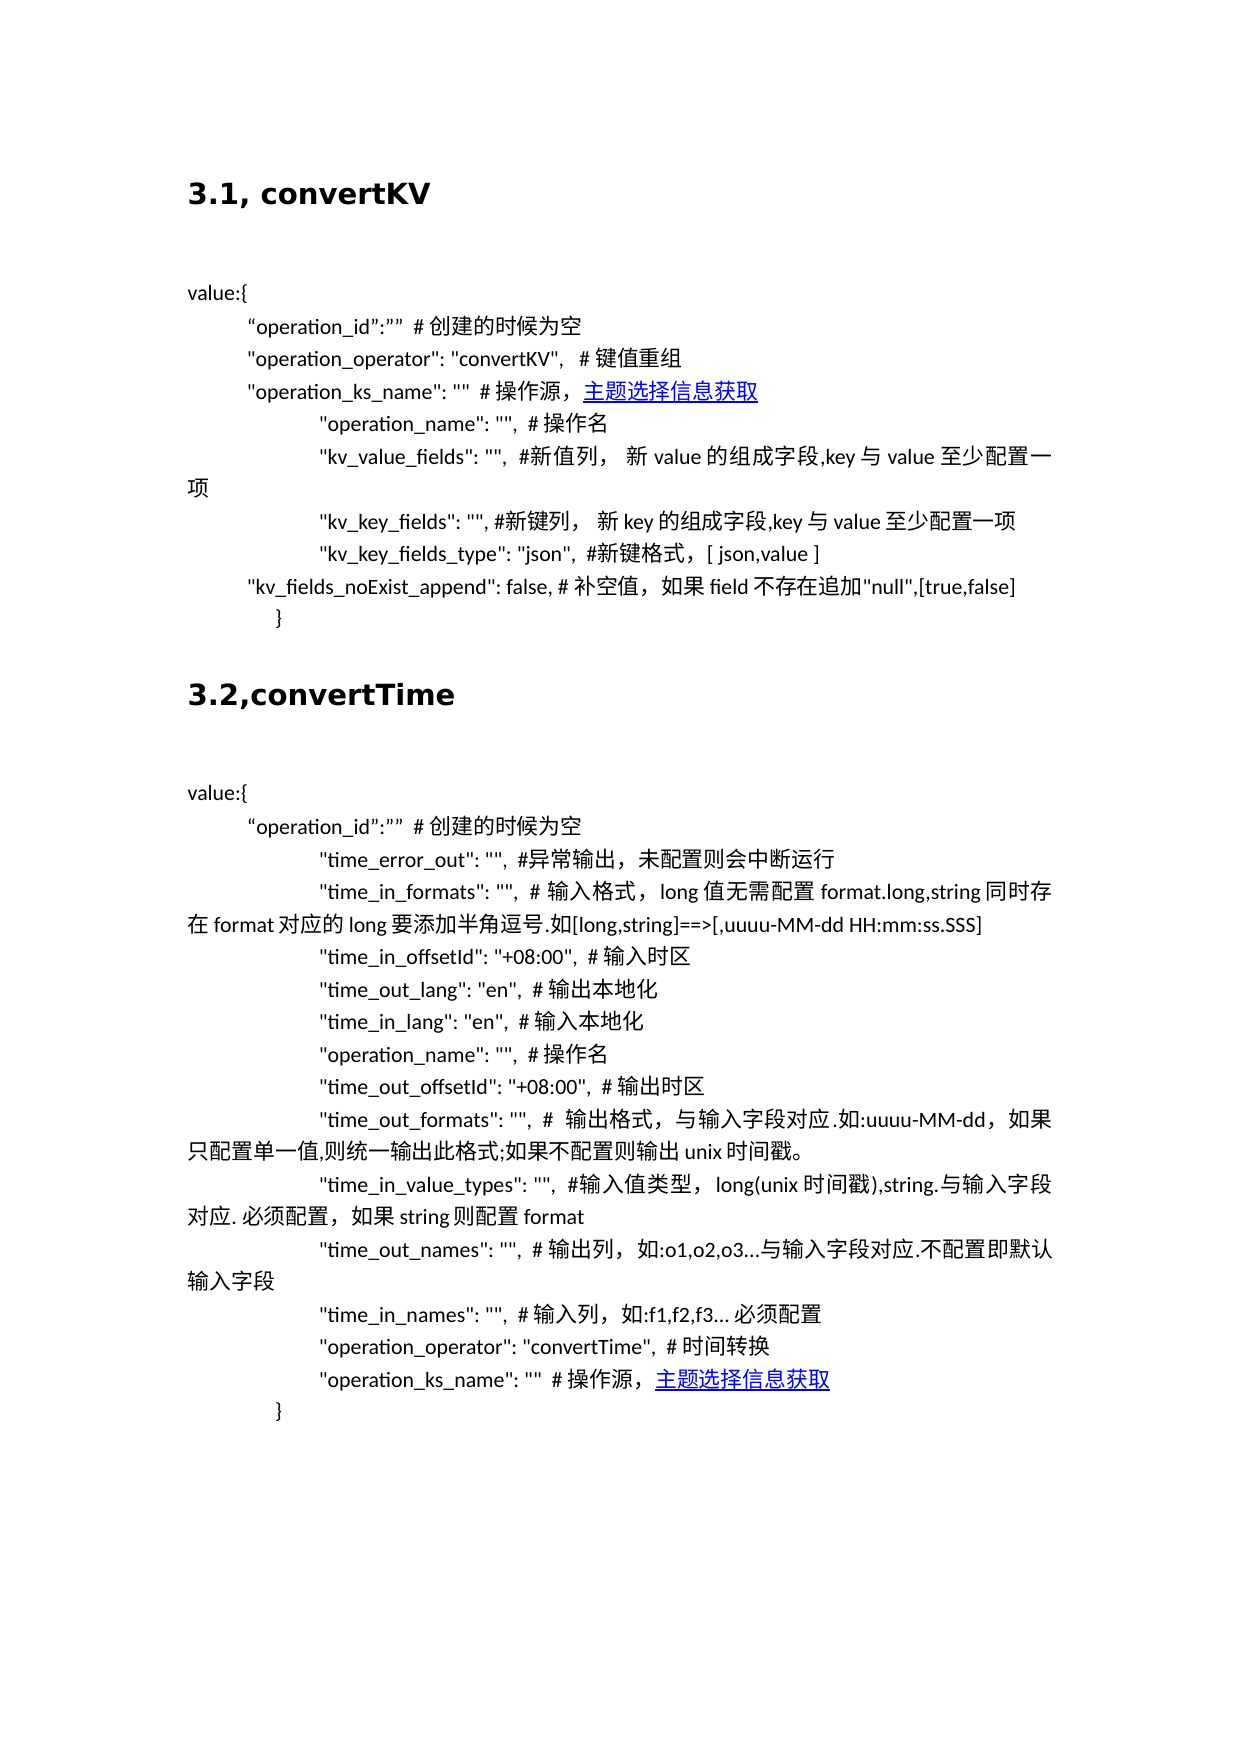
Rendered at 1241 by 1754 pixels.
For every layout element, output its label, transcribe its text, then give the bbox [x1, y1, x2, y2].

text "time_out_names": "", # 输出列，如:o1,o2,o3...与输入字段对应.不配置即默认输入字段 [187, 1231, 1053, 1296]
text } [187, 1394, 1053, 1426]
text "time_in_names": "", # 输入列，如:f1,f2,f3... 必须配置 [187, 1296, 1053, 1329]
subtitle 3.1, convertKV [187, 162, 1053, 227]
text value:{ [187, 776, 1053, 809]
text “operation_id”:”” # 创建的时候为空 [187, 809, 1053, 841]
text "time_in_lang": "en", # 输入本地化 [187, 1004, 1053, 1036]
text "time_in_offsetId": "+08:00", # 输入时区 [187, 939, 1053, 971]
text "operation_ks_name": "" # 操作源，主题选择信息获取 [187, 1361, 1053, 1394]
text "kv_key_fields_type": "json", #新键格式，[ json,value ] [187, 536, 1053, 568]
text “operation_id”:”” # 创建的时候为空 [187, 308, 1053, 341]
text "operation_name": "", # 操作名 [187, 1036, 1053, 1069]
subtitle 3.2,convertTime [187, 662, 1053, 727]
text "time_in_formats": "", # 输入格式，long值无需配置format.long,string同时存在format对应的long要添加半角逗号.如[long,string]==>[,uuuu-MM-dd HH:mm:ss.SSS] [187, 874, 1053, 939]
text } [187, 601, 1053, 633]
text "time_out_lang": "en", # 输出本地化 [187, 971, 1053, 1004]
text "kv_value_fields": "", #新值列， 新value的组成字段,key与value至少配置一项 [187, 438, 1053, 503]
text "time_error_out": "", #异常输出，未配置则会中断运行 [187, 841, 1053, 874]
text value:{ [187, 276, 1053, 308]
text "operation_operator": "convertKV", # 键值重组 [187, 341, 1053, 373]
text "operation_operator": "convertTime", # 时间转换 [187, 1329, 1053, 1361]
text "kv_fields_noExist_append": false, # 补空值，如果field不存在追加"null",[true,false] [187, 568, 1053, 601]
text "time_out_formats": "", # 输出格式，与输入字段对应.如:uuuu-MM-dd，如果只配置单一值,则统一输出此格式;如果不配置则输出unix时间戳。 [187, 1101, 1053, 1166]
text "operation_ks_name": "" # 操作源，主题选择信息获取 [187, 373, 1053, 406]
text "time_in_value_types": "", #输入值类型，long(unix时间戳),string.与输入字段对应. 必须配置，如果string则配置format [187, 1166, 1053, 1231]
text "kv_key_fields": "", #新键列， 新key的组成字段,key与value至少配置一项 [187, 503, 1053, 536]
text "time_out_offsetId": "+08:00", # 输出时区 [187, 1069, 1053, 1101]
text "operation_name": "", # 操作名 [187, 406, 1053, 438]
